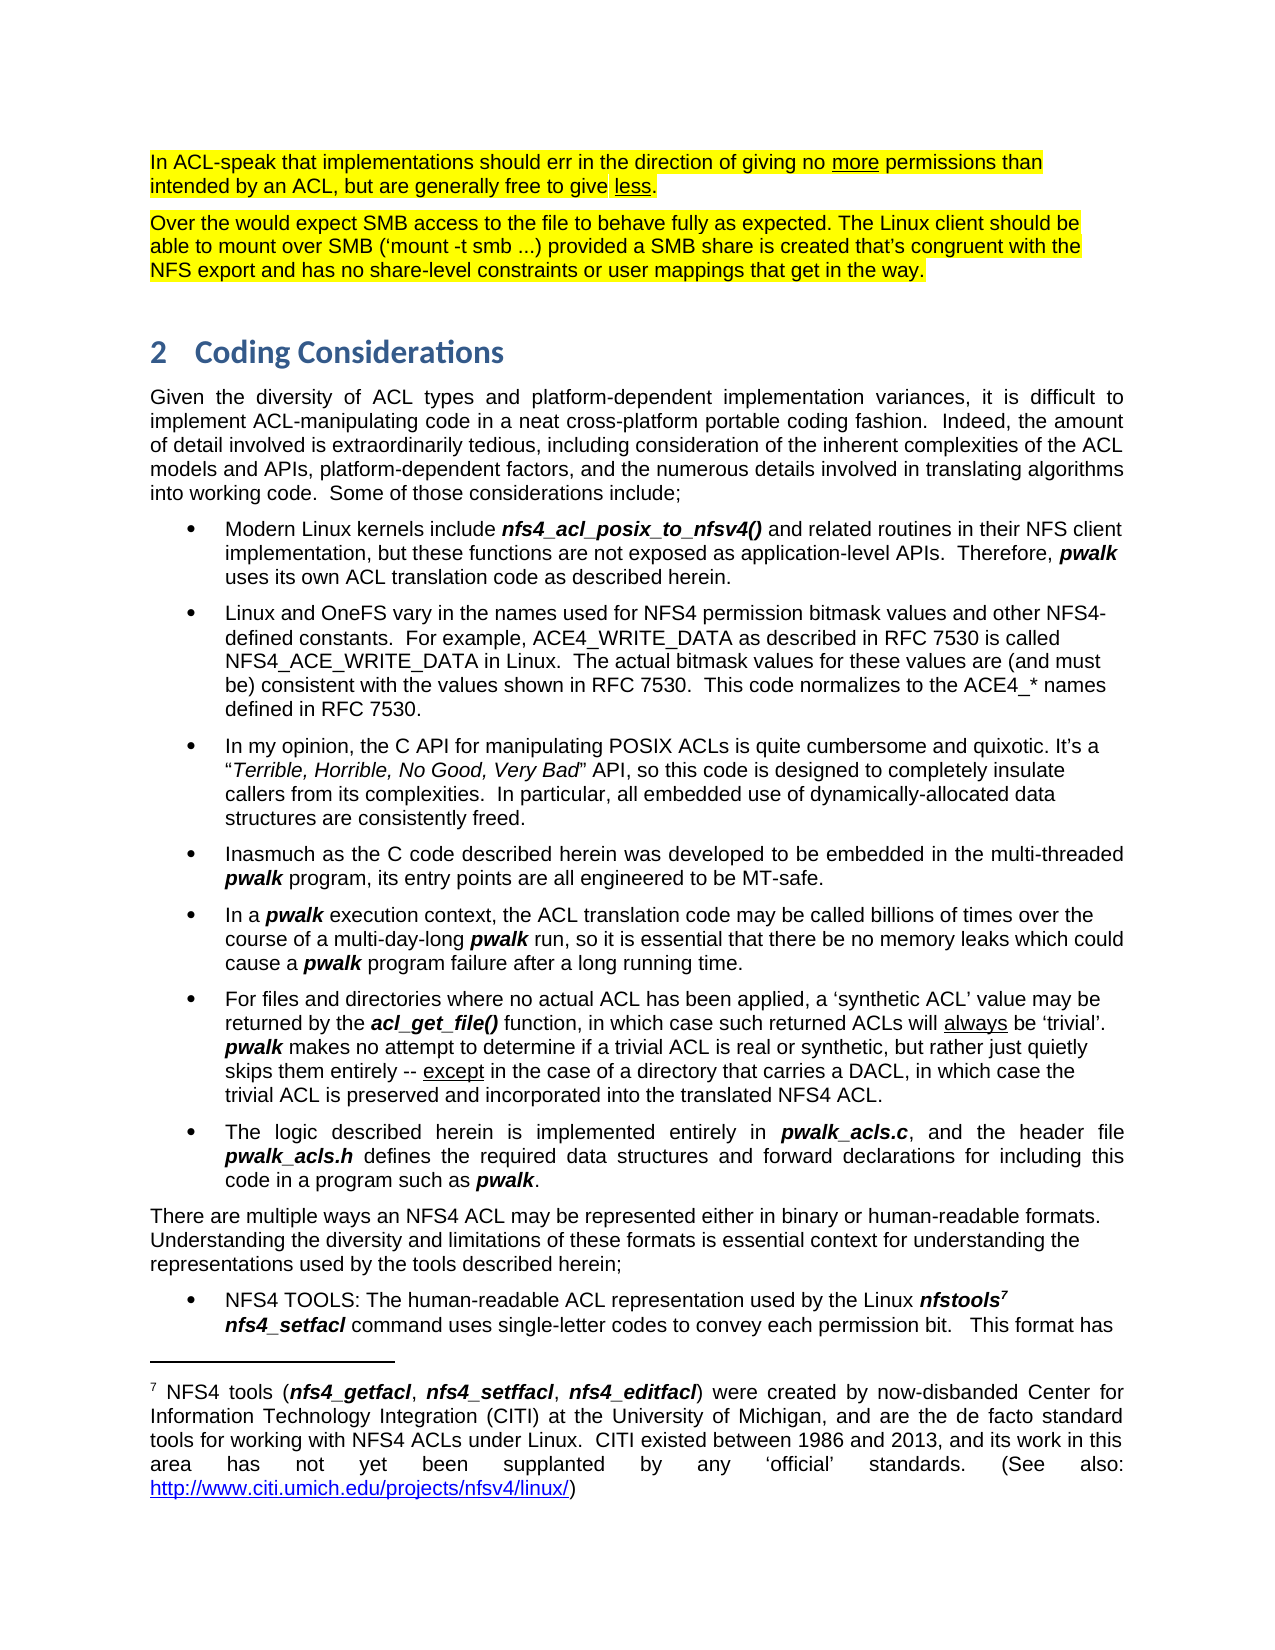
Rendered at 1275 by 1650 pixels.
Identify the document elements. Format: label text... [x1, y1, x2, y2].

list Modern Linux kernels include nfs4_acl_posix_to_nfsv4() and related routines in their NFS client implementation, but these functions are not exposed as application-level APIs. Therefore, pwalk uses its own ACL translation code as described herein. [187, 517, 1125, 589]
list The logic described herein is implemented entirely in pwalk_acls.c, and the header file pwalk_acls.h defines the required data structures and forward declarations for including this code in a program such as pwalk. [187, 1119, 1125, 1191]
text There are multiple ways an NFS4 ACL may be represented either in binary or human-readable formats. Understanding the diversity and limitations of these formats is essential context for understanding the representations used by the tools described herein; [150, 1204, 1125, 1276]
list In my opinion, the C API for manipulating POSIX ACLs is quite cumbersome and quixotic. It’s a “Terrible, Horrible, No Good, Very Bad” API, so this code is designed to completely insulate callers from its complexities. In particular, all embedded use of dynamically-allocated data structures are consistently freed. [187, 734, 1125, 829]
list Inasmuch as the C code described herein was developed to be embedded in the multi-threaded pwalk program, its entry points are all engineered to be MT-safe. [187, 842, 1125, 890]
list In a pwalk execution context, the ACL translation code may be called billions of times over the course of a multi-day-long pwalk run, so it is essential that there be no memory leaks which could cause a pwalk program failure after a long running time. [187, 903, 1125, 974]
list Linux and OneFS vary in the names used for NFS4 permission bitmask values and other NFS4-defined constants. For example, ACE4_WRITE_DATA as described in RFC 7530 is called NFS4_ACE_WRITE_DATA in Linux. The actual bitmask values for these values are (and must be) consistent with the values shown in RFC 7530. This code normalizes to the ACE4_* names defined in RFC 7530. [187, 601, 1125, 721]
subtitle Coding Considerations [150, 331, 1125, 372]
text In ACL-speak that implementations should err in the direction of giving no more permissions than intended by an ACL, but are generally free to give less. [657, 150, 1125, 198]
text Given the diversity of ACL types and platform-dependent implementation variances, it is difficult to implement ACL-manipulating code in a neat cross-platform portable coding fashion. Indeed, the amount of detail involved is extraordinarily tedious, including consideration of the inherent complexities of the ACL models and APIs, platform-dependent factors, and the numerous details involved in translating algorithms into working code. Some of those considerations include; [150, 384, 1125, 504]
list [187, 1288, 1125, 1336]
list For files and directories where no actual ACL has been applied, a ‘synthetic ACL’ value may be returned by the acl_get_file() function, in which case such returned ACLs will always be ‘trivial’. pwalk makes no attempt to determine if a trivial ACL is real or synthetic, but rather just quietly skips them entirely -- except in the case of a directory that carries a DACL, in which case the trivial ACL is preserved and incorporated into the translated NFS4 ACL. [187, 987, 1125, 1107]
